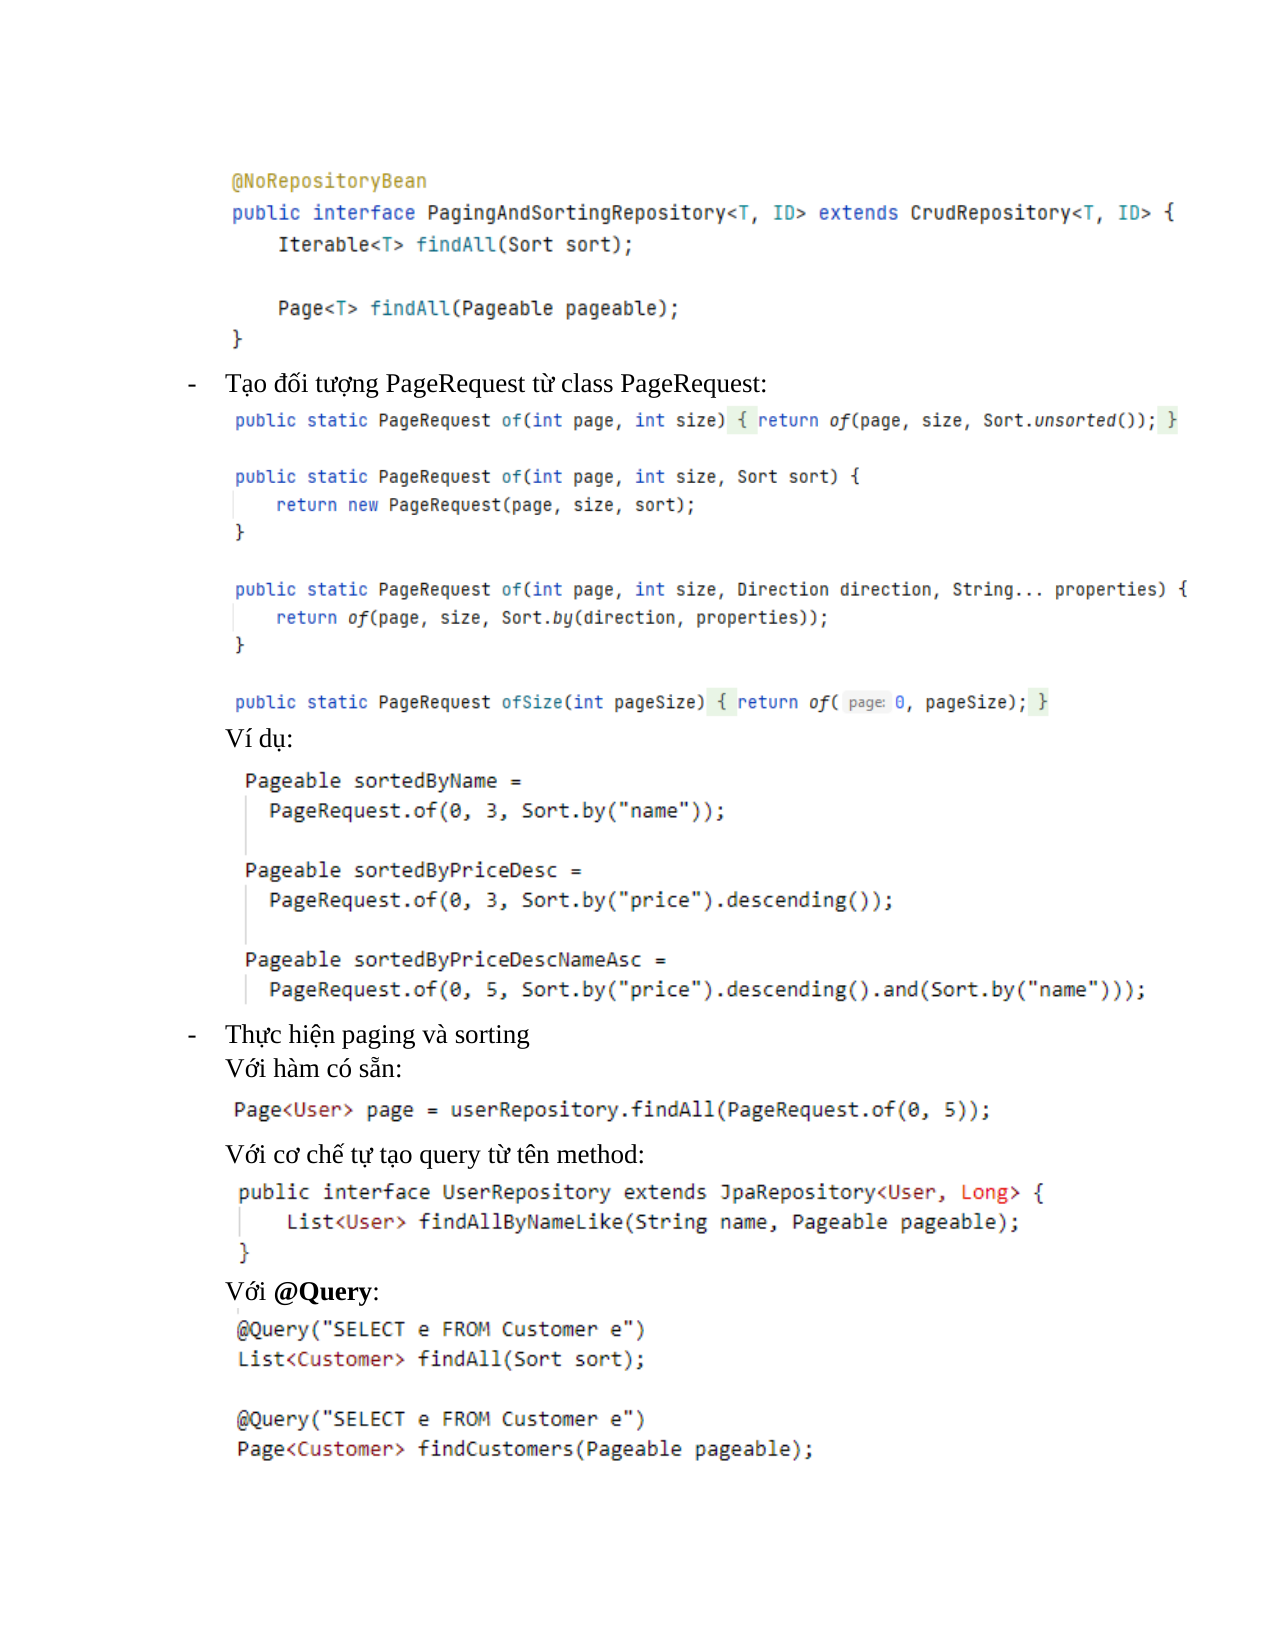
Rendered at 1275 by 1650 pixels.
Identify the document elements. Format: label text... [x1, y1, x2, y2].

list Với cơ chế tự tạo query từ tên method: [225, 1138, 1125, 1169]
picture [225, 1308, 830, 1475]
list Ví dụ: [225, 722, 1125, 753]
picture [225, 755, 1180, 1017]
picture [225, 401, 1200, 720]
picture [225, 150, 1200, 366]
list Với @Query: [225, 1275, 1125, 1306]
list Thực hiện paging và sorting [187, 1018, 1125, 1050]
list Tạo đối tượng PageRequest từ class PageRequest: [187, 368, 1125, 399]
picture [225, 1085, 1013, 1136]
picture [225, 1171, 1057, 1273]
list Với hàm có sẵn: [225, 1052, 1125, 1083]
